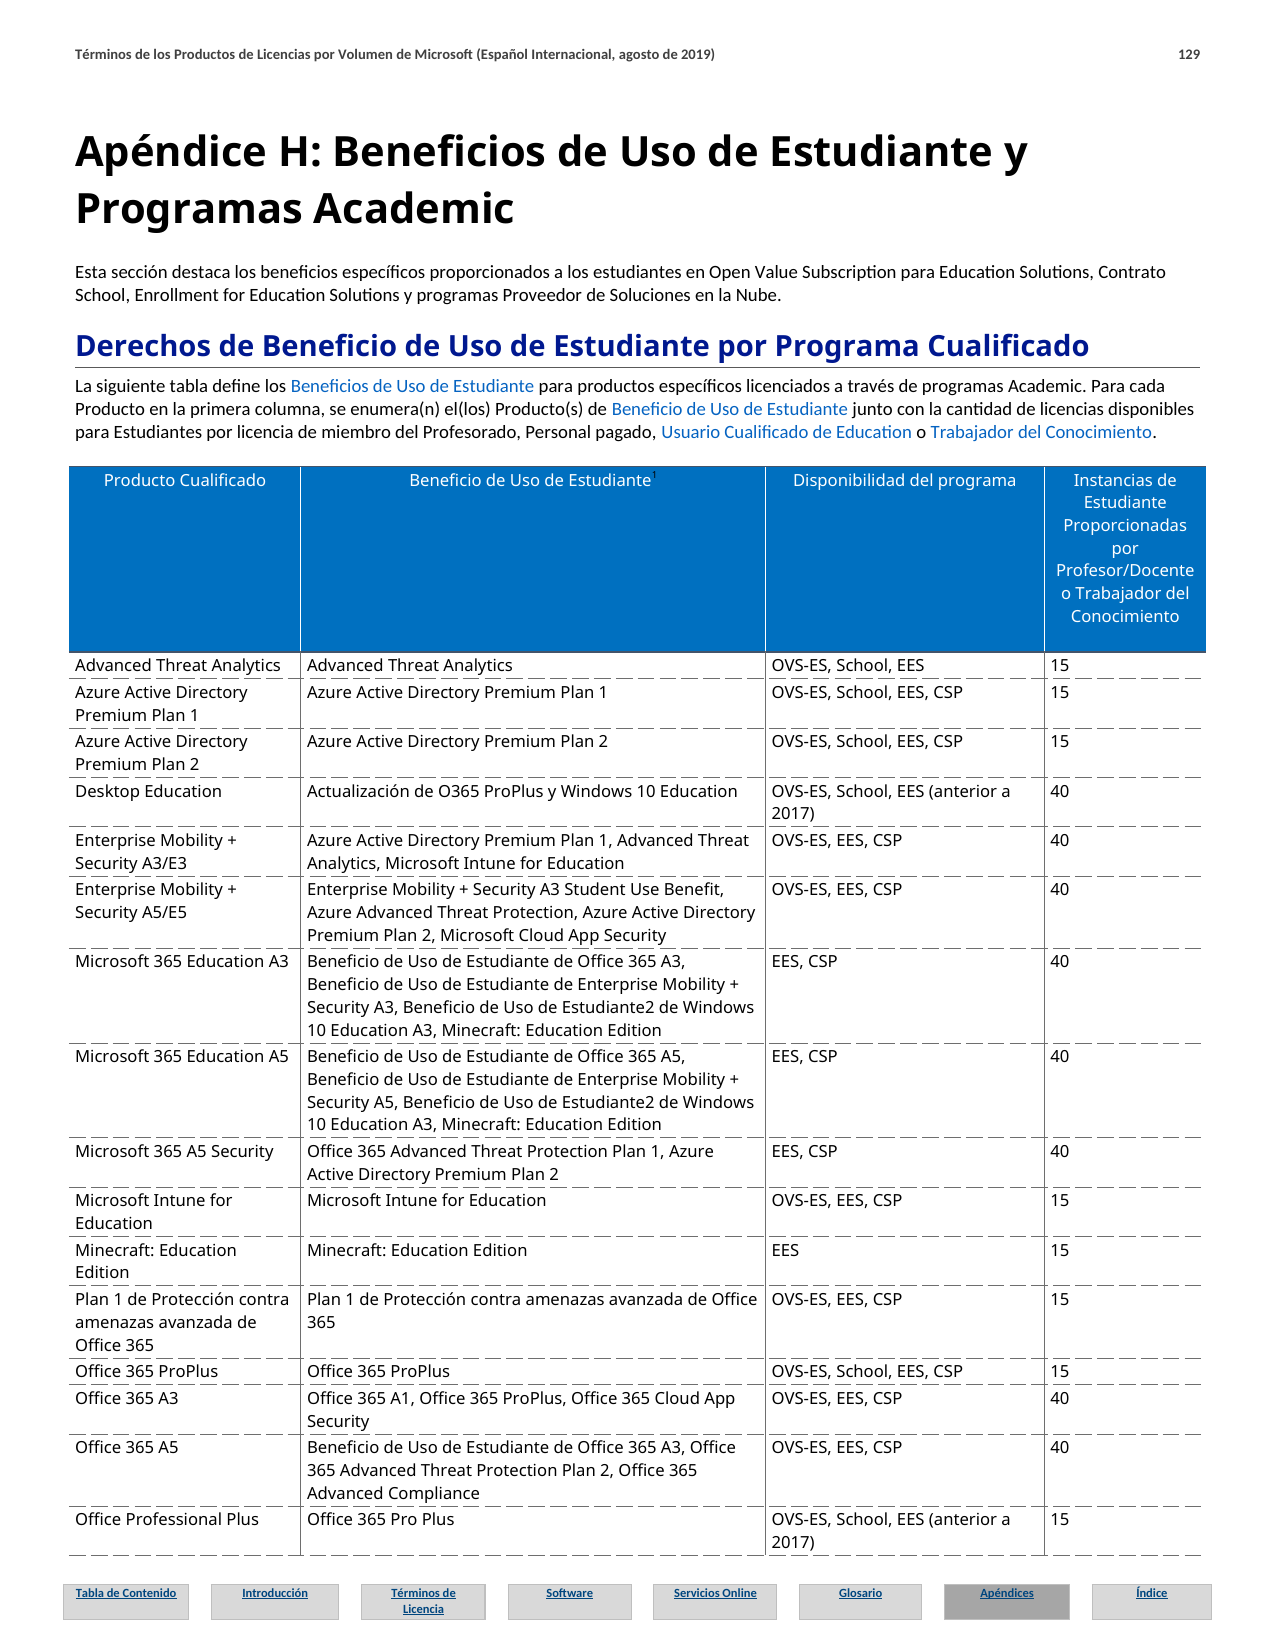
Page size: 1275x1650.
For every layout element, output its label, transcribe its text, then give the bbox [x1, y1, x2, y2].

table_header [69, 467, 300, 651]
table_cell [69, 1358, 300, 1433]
subtitle Derechos de Beneficio de Uso de Estudiante por Programa Cualificado [75, 325, 1200, 367]
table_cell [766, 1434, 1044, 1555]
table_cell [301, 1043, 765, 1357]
list Esta sección destaca los beneficios específicos proporcionados a los estudiantes en Open Value Subscription para Education Solutions, Contrato School, Enrollment for Education Solutions y programas Proveedor de Soluciones en la Nube. [75, 260, 1200, 306]
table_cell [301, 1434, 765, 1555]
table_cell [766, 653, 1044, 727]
list La siguiente tabla define los Beneficios de Uso de Estudiante para productos específicos licenciados a través de programas Academic. Para cada Producto en la primera columna, se enumera(n) el(los) Producto(s) de Beneficio de Uso de Estudiante junto con la cantidad de licencias disponibles para Estudiantes por licencia de miembro del Profesorado, Personal pagado, Usuario Cualificado de Education o Trabajador del Conocimiento. [75, 374, 1200, 443]
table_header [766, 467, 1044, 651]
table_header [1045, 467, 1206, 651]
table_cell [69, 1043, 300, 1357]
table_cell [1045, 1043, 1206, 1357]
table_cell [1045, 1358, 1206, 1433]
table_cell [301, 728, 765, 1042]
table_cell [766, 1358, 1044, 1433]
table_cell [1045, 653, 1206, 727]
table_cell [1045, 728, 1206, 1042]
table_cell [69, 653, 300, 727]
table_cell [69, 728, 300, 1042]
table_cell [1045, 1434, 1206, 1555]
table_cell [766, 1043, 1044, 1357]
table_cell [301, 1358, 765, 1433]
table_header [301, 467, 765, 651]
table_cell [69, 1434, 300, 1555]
subtitle Apéndice H: Beneficios de Uso de Estudiante y Programas Academic [75, 122, 1200, 235]
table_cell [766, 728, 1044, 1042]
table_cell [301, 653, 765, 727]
